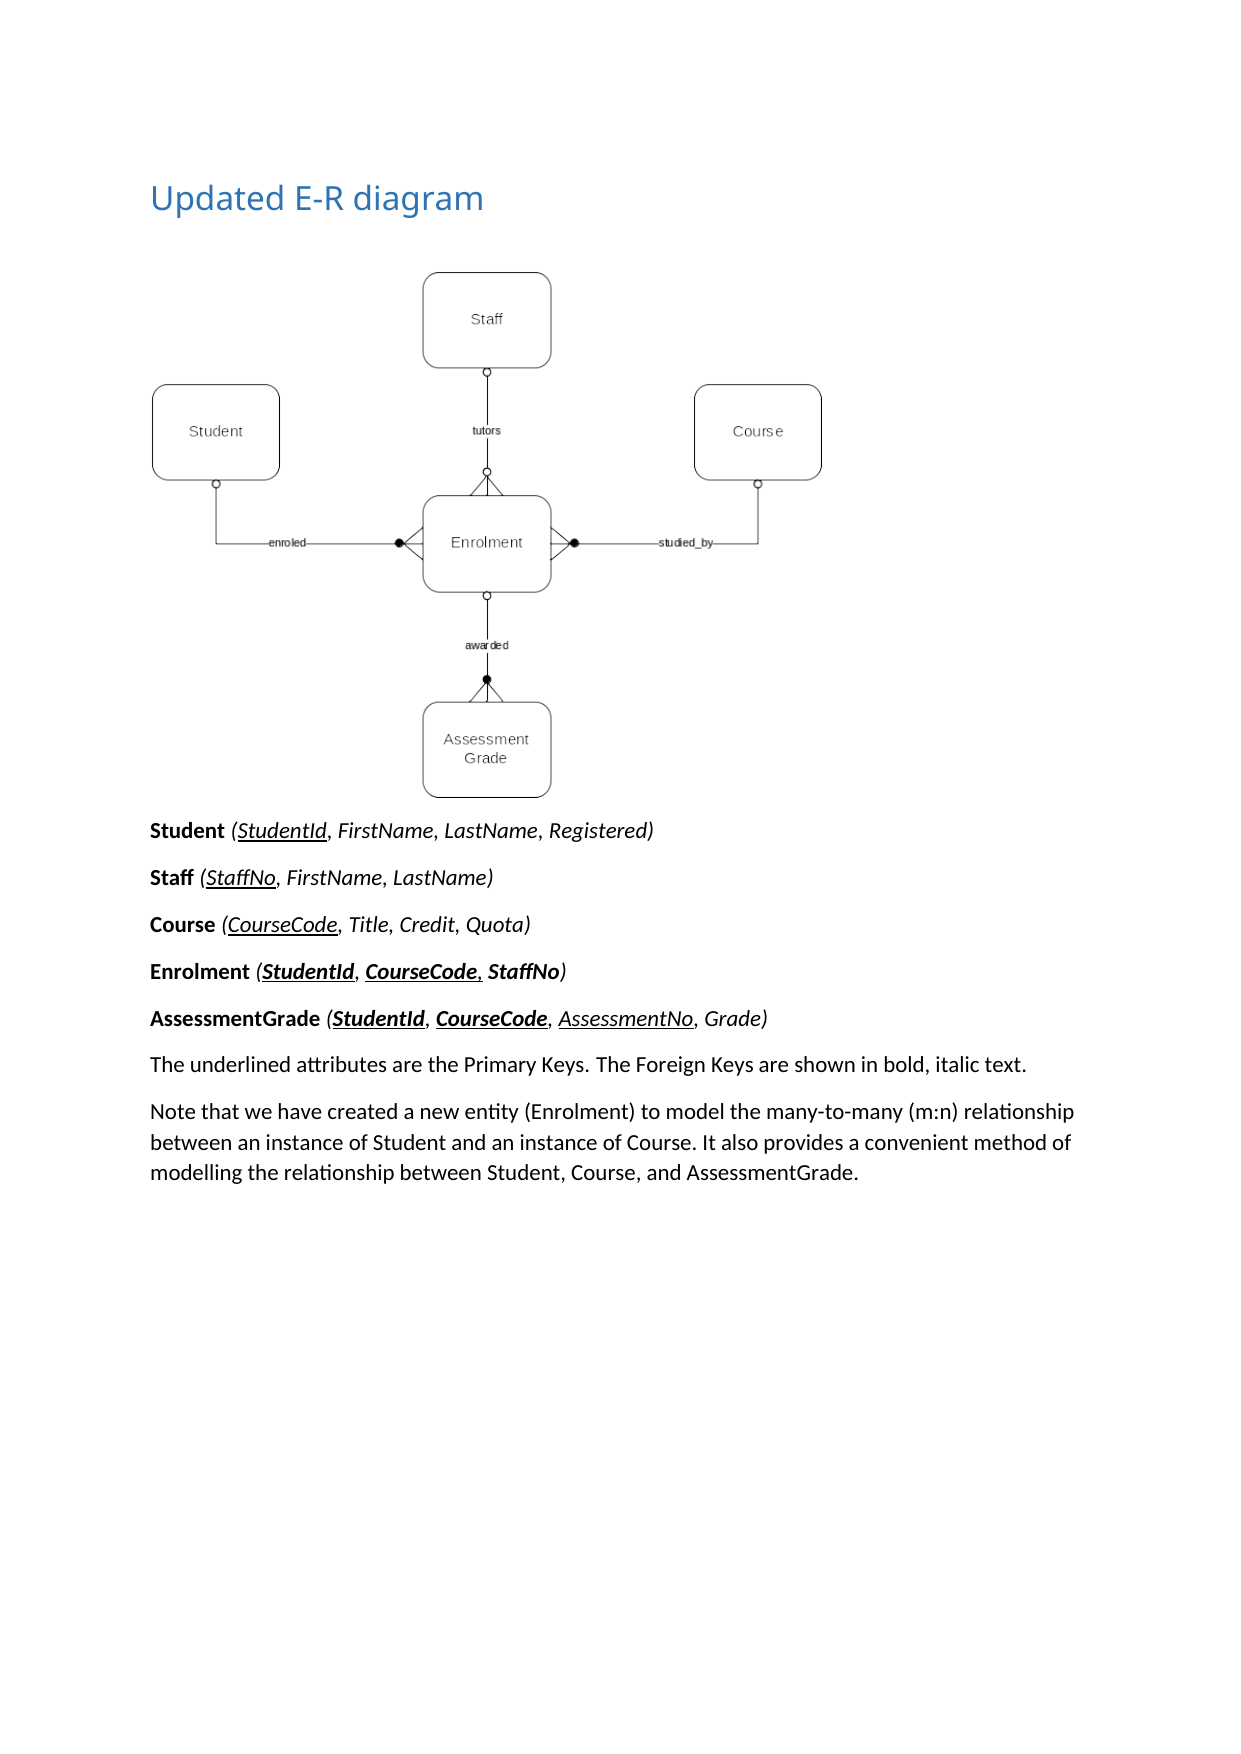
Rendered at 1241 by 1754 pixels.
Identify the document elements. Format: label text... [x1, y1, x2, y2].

text Note that we have created a new entity (Enrolment) to model the many-to-many (m:n) relationship between an instance of Student and an instance of Course. It also provides a convenient method of modelling the relationship between Student, Course, and AssessmentGrade. [150, 1097, 1090, 1186]
subtitle Updated E-R diagram [150, 175, 1090, 220]
text Student (StudentId, FirstName, LastName, Registered) [150, 816, 1090, 844]
text Enrolment (StudentId, CourseCode, StaffNo) [150, 957, 1090, 985]
text Course (CourseCode, Title, Credit, Quota) [150, 910, 1090, 938]
text The underlined attributes are the Primary Keys. The Foreign Keys are shown in bold, italic text. [150, 1051, 1090, 1079]
text AssessmentGrade (StudentId, CourseCode, AssessmentNo, Grade) [150, 1004, 1090, 1032]
text Staff (StaffNo, FirstName, LastName) [150, 863, 1090, 891]
